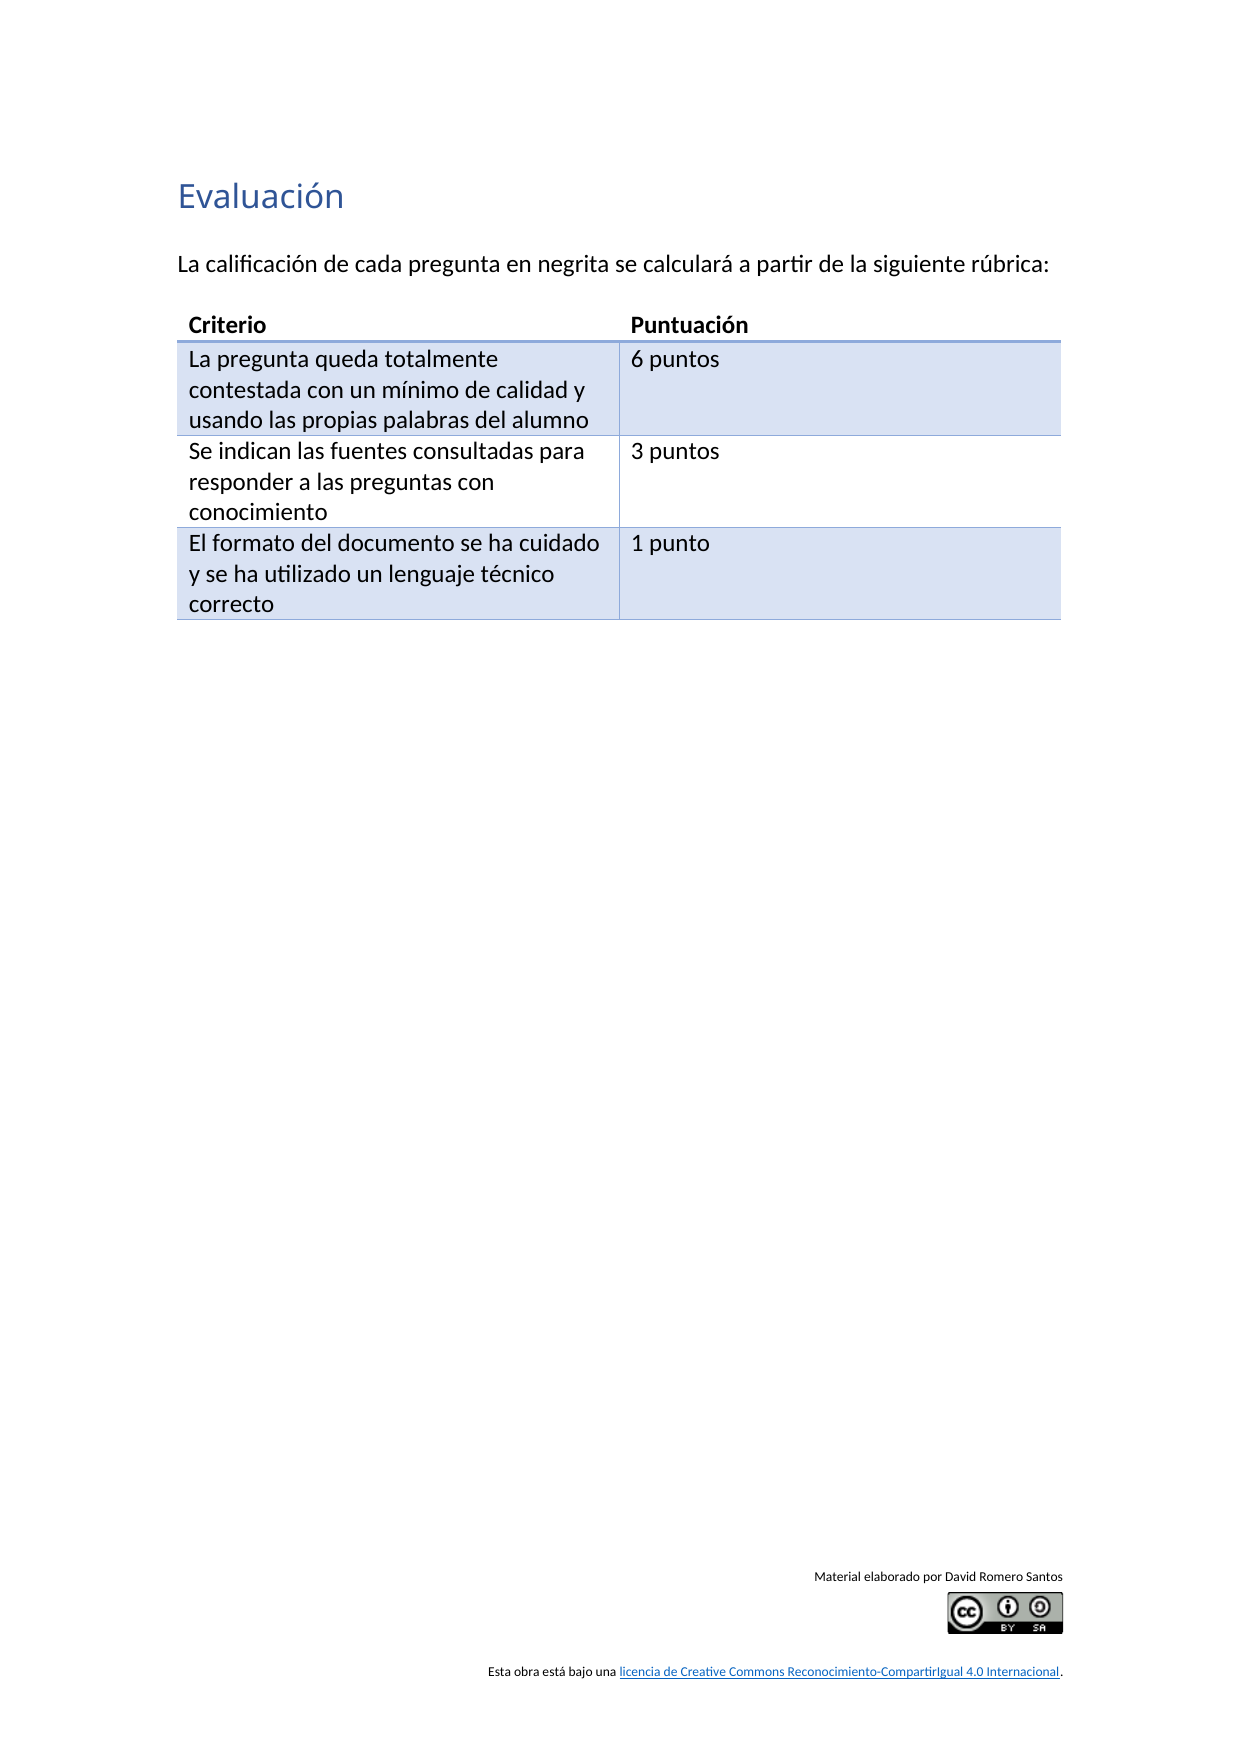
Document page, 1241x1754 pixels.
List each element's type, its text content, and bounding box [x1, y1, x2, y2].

table_cell 1 punto [620, 528, 1061, 619]
text La calificación de cada pregunta en negrita se calculará a partir de la siguiente rúbrica: [177, 248, 1063, 279]
table_header Criterio [177, 310, 619, 340]
table_header Puntuación [619, 310, 1061, 340]
table_cell 6 puntos [620, 343, 1061, 435]
table_cell Se indican las fuentes consultadas para responder a las preguntas con conocimiento [177, 436, 619, 527]
table_cell La pregunta queda totalmente contestada con un mínimo de calidad y usando las propias palabras del alumno [177, 343, 619, 435]
picture [947, 1592, 1064, 1634]
subtitle Evaluación [177, 173, 1063, 218]
table_cell El formato del documento se ha cuidado y se ha utilizado un lenguaje técnico correcto [177, 528, 619, 619]
table_cell 3 puntos [620, 436, 1061, 527]
